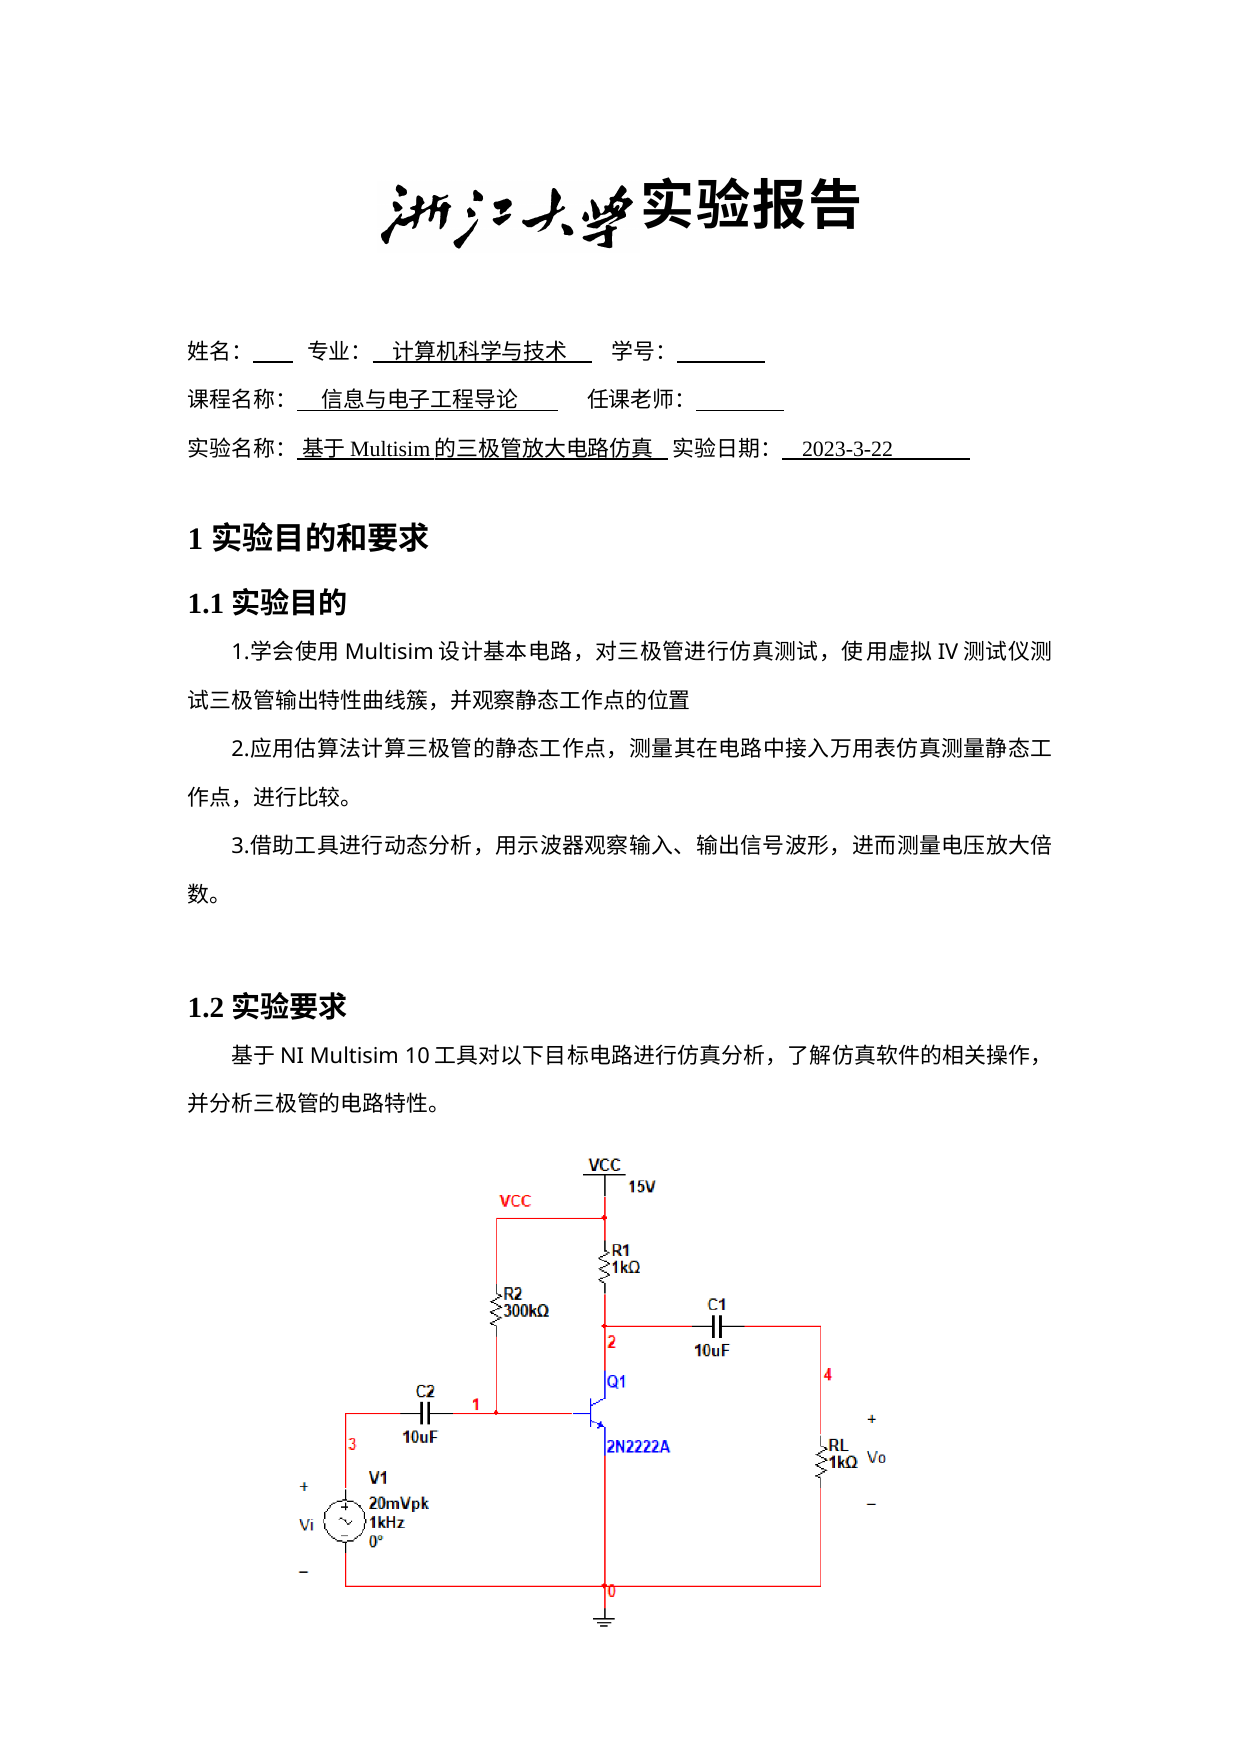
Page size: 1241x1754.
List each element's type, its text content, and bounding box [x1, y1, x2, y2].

list 3.借助工具进行动态分析，用示波器观察输入、输出信号波形，进而测量电压放大倍数。 [187, 828, 1053, 909]
text 1.2 实验要求 [187, 972, 1053, 1037]
picture [377, 180, 640, 253]
text 课程名称： 信息与电子工程导论 任课老师： [187, 382, 1053, 414]
picture [260, 1148, 962, 1640]
text 实验报告 [187, 162, 1053, 292]
text 实验名称： 基于Multisim的三极管放大电路仿真 实验日期： 2023-3-22 [187, 430, 1053, 463]
text 1 实验目的和要求 [187, 504, 1053, 569]
list 2.应用估算法计算三极管的静态工作点，测量其在电路中接入万用表仿真测量静态工作点，进行比较。 [187, 731, 1053, 812]
text 1.1 实验目的 [187, 569, 1053, 634]
list 1.学会使用Multisim设计基本电路，对三极管进行仿真测试，使用虚拟IV测试仪测试三极管输出特性曲线簇，并观察静态工作点的位置 [187, 634, 1053, 715]
text 基于NI Multisim 10工具对以下目标电路进行仿真分析，了解仿真软件的相关操作，并分析三极管的电路特性。 [187, 1037, 1053, 1118]
text 姓名： 专业： 计算机科学与技术 学号： [187, 334, 1053, 366]
